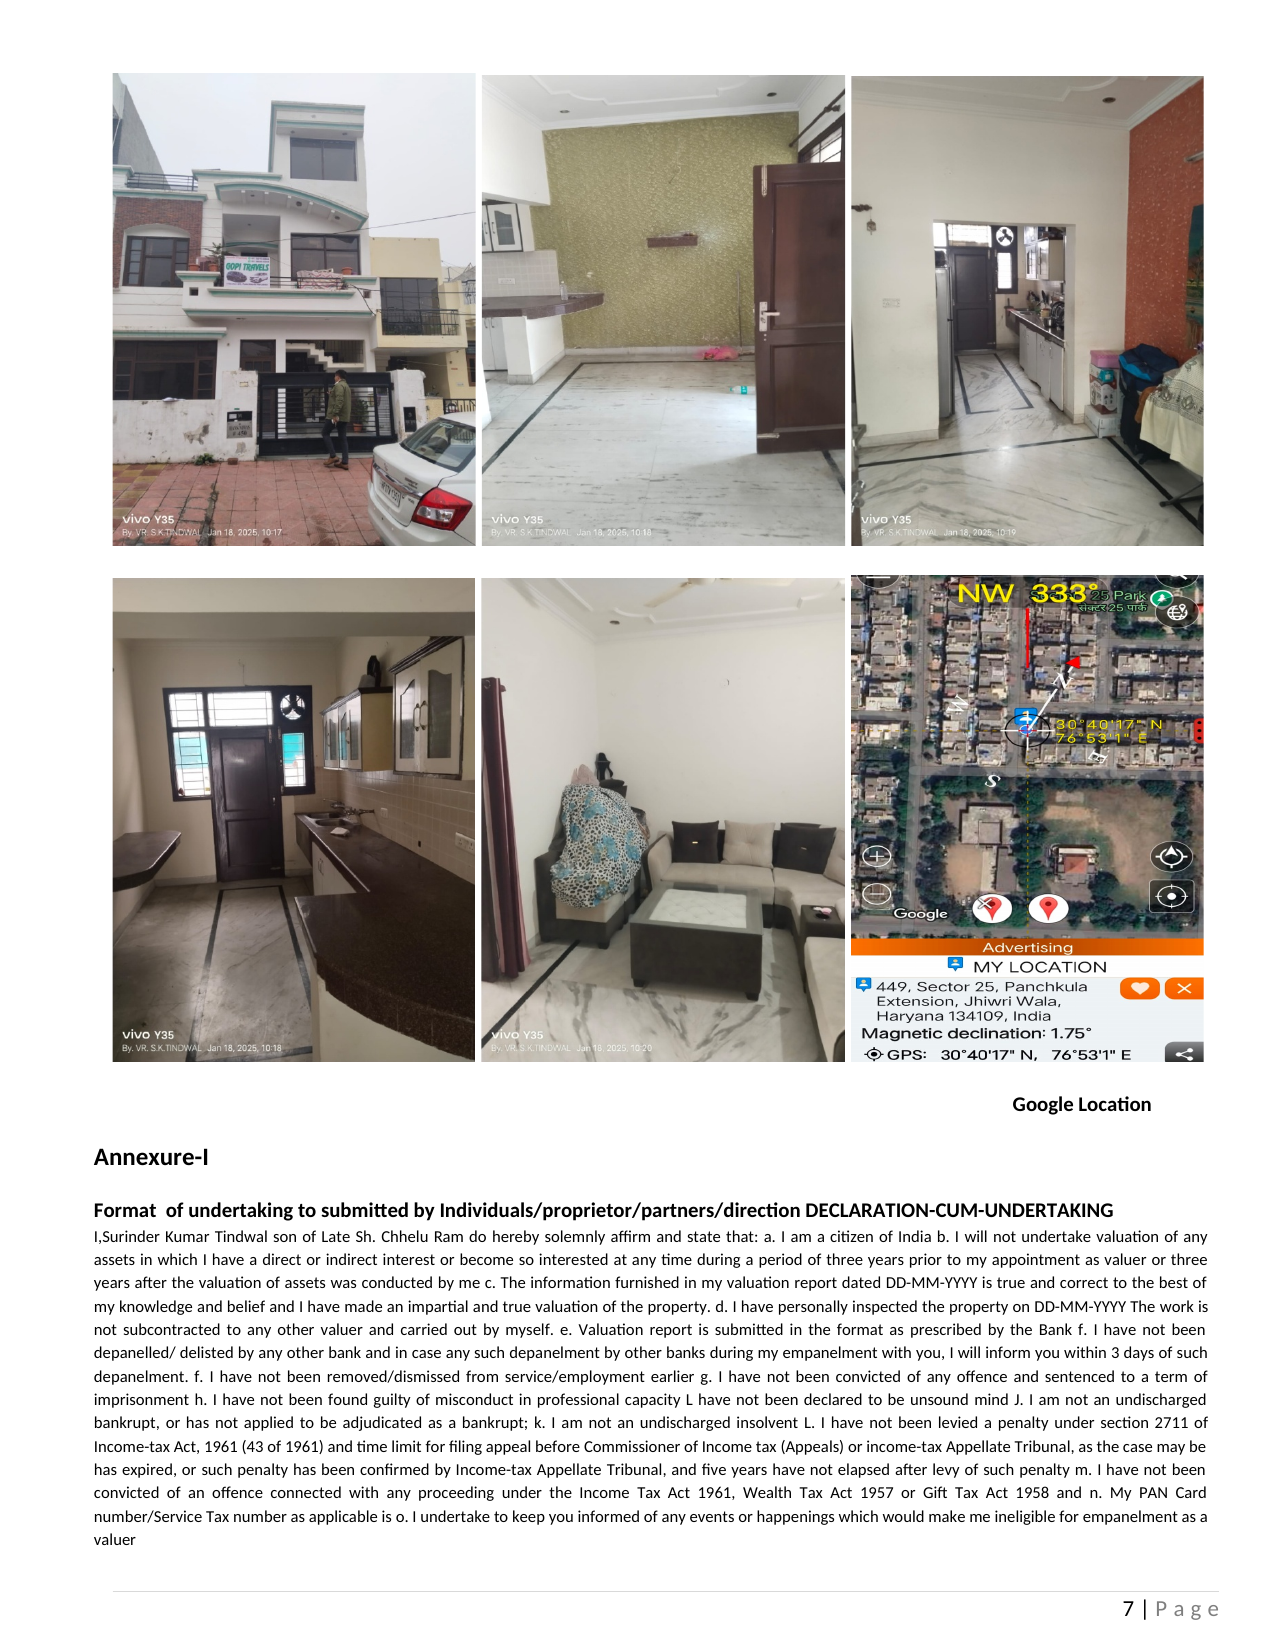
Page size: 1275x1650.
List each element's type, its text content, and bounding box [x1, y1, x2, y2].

text Google Location [937, 1091, 1228, 1117]
text Format of undertaking to submitted by Individuals/proprietor/partners/direction DECLARATION-CUM-UNDERTAKING [94, 1197, 1228, 1222]
text Annexure-I [94, 1141, 1228, 1172]
picture [851, 575, 1204, 1062]
text I,Surinder Kumar Tindwal son of Late Sh. Chhelu Ram do hereby solemnly affirm and state that: a. I am a citizen of India b. I will not undertake valuation of any assets in which I have a direct or indirect interest or become so interested at any time during a period of three years prior to my appointment as valuer or three years after the valuation of assets was conducted by me c. The information furnished in my valuation report dated DD-MM-YYYY is true and correct to the best of my knowledge and belief and I have made an impartial and true valuation of the property. d. I have personally inspected the property on DD-MM-YYYY The work is not subcontracted to any other valuer and carried out by myself. e. Valuation report is submitted in the format as prescribed by the Bank f. I have not been depanelled/ delisted by any other bank and in case any such depanelment by other banks during my empanelment with you, I will inform you within 3 days of such depanelment. f. I have not been removed/dismissed from service/employment earlier g. I have not been convicted of any offence and sentenced to a term of imprisonment h. I have not been found guilty of misconduct in professional capacity L have not been declared to be unsound mind J. I am not an undischarged bankrupt, or has not applied to be adjudicated as a bankrupt; k. I am not an undischarged insolvent L. I have not been levied a penalty under section 2711 of Income-tax Act, 1961 (43 of 1961) and time limit for filing appeal before Commissioner of Income tax (Appeals) or income-tax Appellate Tribunal, as the case may be has expired, or such penalty has been confirmed by Income-tax Appellate Tribunal, and five years have not elapsed after levy of such penalty m. I have not been convicted of an offence connected with any proceeding under the Income Tax Act 1961, Wealth Tax Act 1957 or Gift Tax Act 1958 and n. My PAN Card number/Service Tax number as applicable is o. I undertake to keep you informed of any events or happenings which would make me ineligible for empanelment as a valuer [94, 1226, 1209, 1550]
picture [481, 578, 845, 1062]
picture [112, 73, 476, 546]
picture [851, 76, 1204, 546]
picture [112, 578, 475, 1062]
picture [481, 75, 846, 546]
